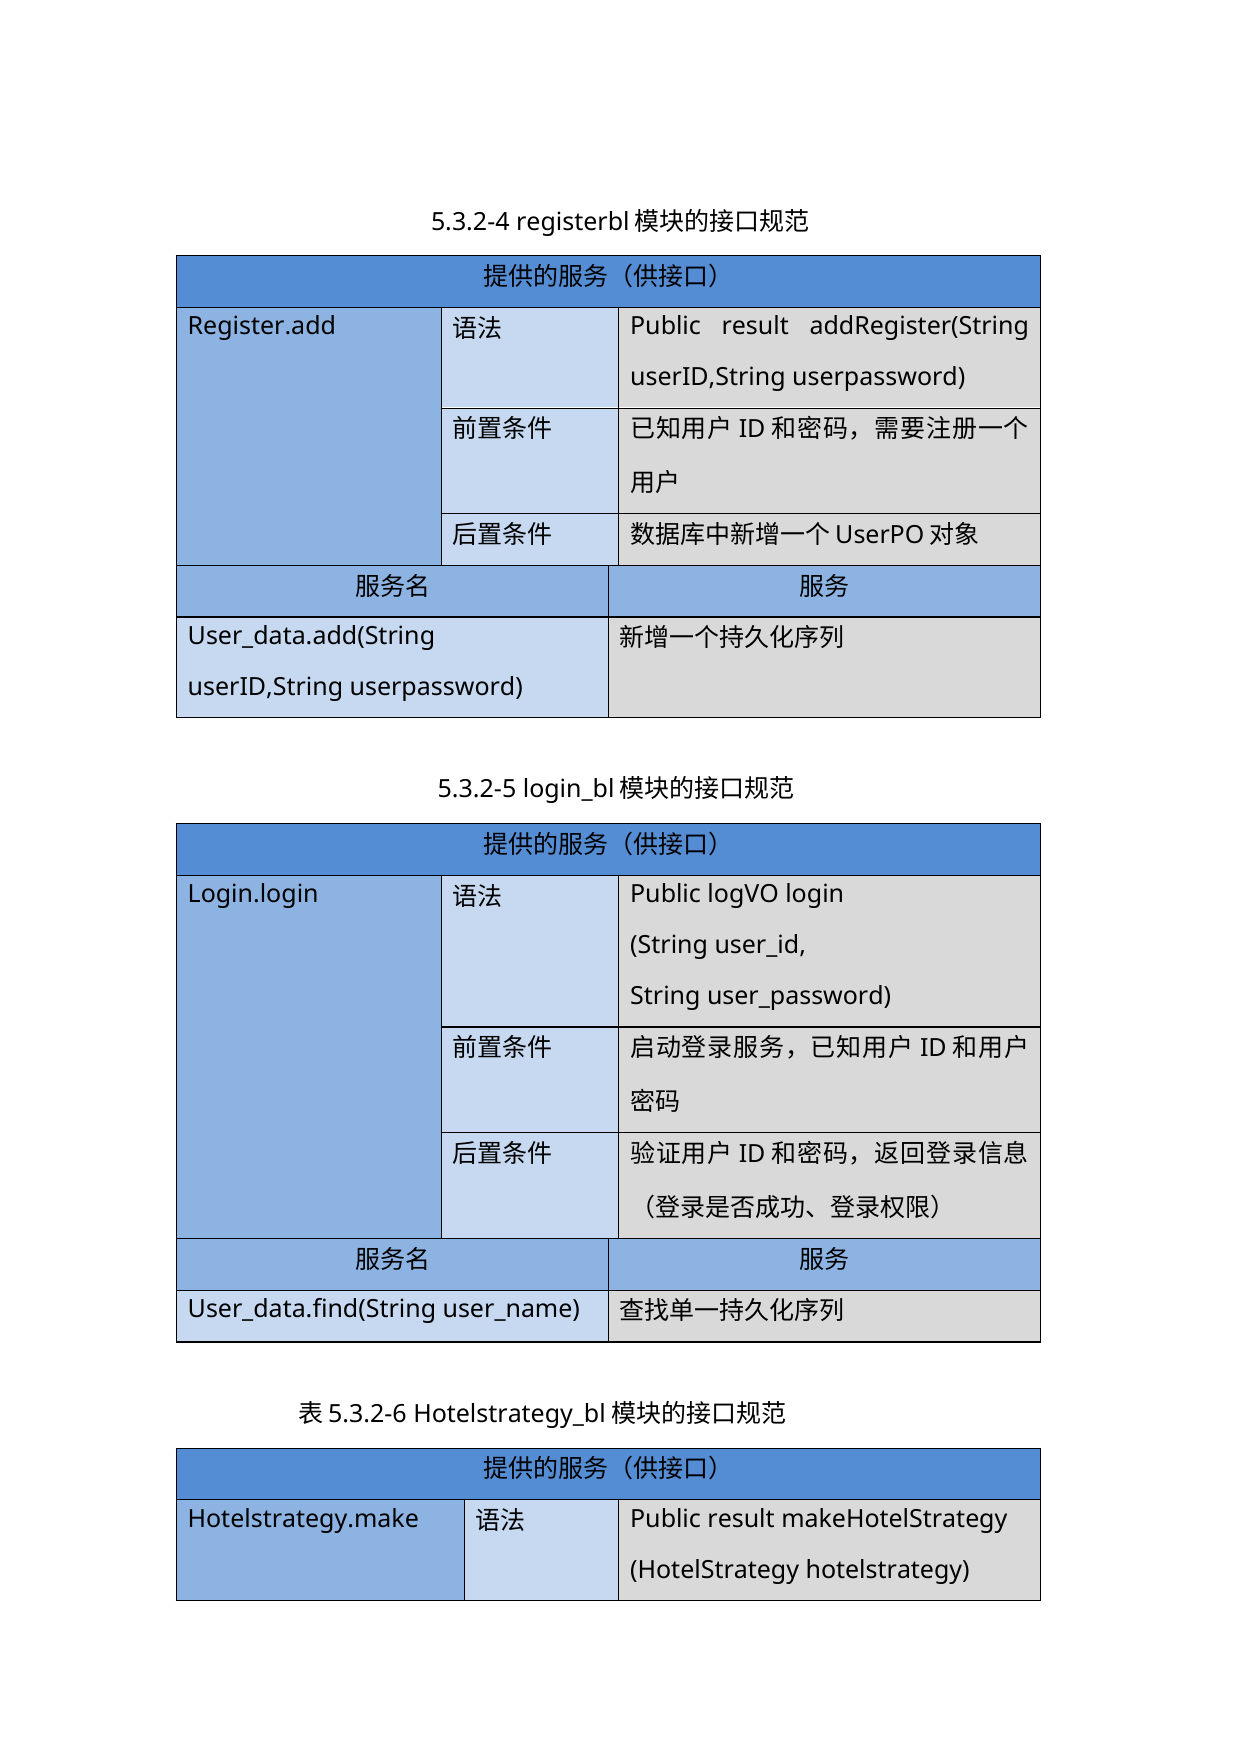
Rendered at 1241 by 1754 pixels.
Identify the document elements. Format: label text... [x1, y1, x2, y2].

table_cell Public result addRegister(String userID,String userpassword) [619, 308, 1040, 407]
text 表5.3.2-6 Hotelstrategy_bl模块的接口规范 [187, 1393, 1053, 1430]
table_cell 前置条件 [442, 409, 618, 513]
table_cell Hotelstrategy.make [177, 1500, 464, 1600]
table_header 提供的服务（供接口） [177, 256, 1040, 307]
table_cell 后置条件 [442, 514, 618, 565]
table_cell 服务名 [177, 1239, 608, 1290]
table_cell User_data.add(String userID,String userpassword) [177, 618, 608, 717]
table_cell 服务 [609, 1239, 1040, 1290]
table_cell 服务 [609, 566, 1040, 616]
table_cell Public result makeHotelStrategy (HotelStrategy hotelstrategy) [619, 1500, 1040, 1600]
text 5.3.2-5 login_bl模块的接口规范 [187, 769, 1053, 805]
table_cell 验证用户ID和密码，返回登录信息（登录是否成功、登录权限） [619, 1133, 1040, 1238]
table_cell 语法 [465, 1500, 618, 1600]
table_cell 启动登录服务，已知用户ID和用户密码 [619, 1028, 1040, 1132]
table_cell 查找单一持久化序列 [609, 1291, 1040, 1341]
table_cell User_data.find(String user_name) [177, 1291, 608, 1341]
table_cell 服务名 [177, 566, 608, 616]
table_cell 前置条件 [442, 1028, 618, 1132]
table_cell 后置条件 [442, 1133, 618, 1238]
table_cell 数据库中新增一个UserPO对象 [619, 514, 1040, 565]
table_header 提供的服务（供接口） [177, 824, 1040, 875]
table_cell 语法 [442, 876, 618, 1026]
text 5.3.2-4 registerbl模块的接口规范 [187, 201, 1053, 237]
table_cell Register.add [177, 308, 441, 565]
table_cell 已知用户ID和密码，需要注册一个用户 [619, 409, 1040, 513]
table_cell Public logVO login (String user_id, String user_password) [619, 876, 1040, 1026]
table_header 提供的服务（供接口） [177, 1449, 1040, 1499]
table_cell 语法 [442, 308, 618, 407]
table_cell Login.login [177, 876, 441, 1238]
table_cell 新增一个持久化序列 [609, 618, 1040, 717]
